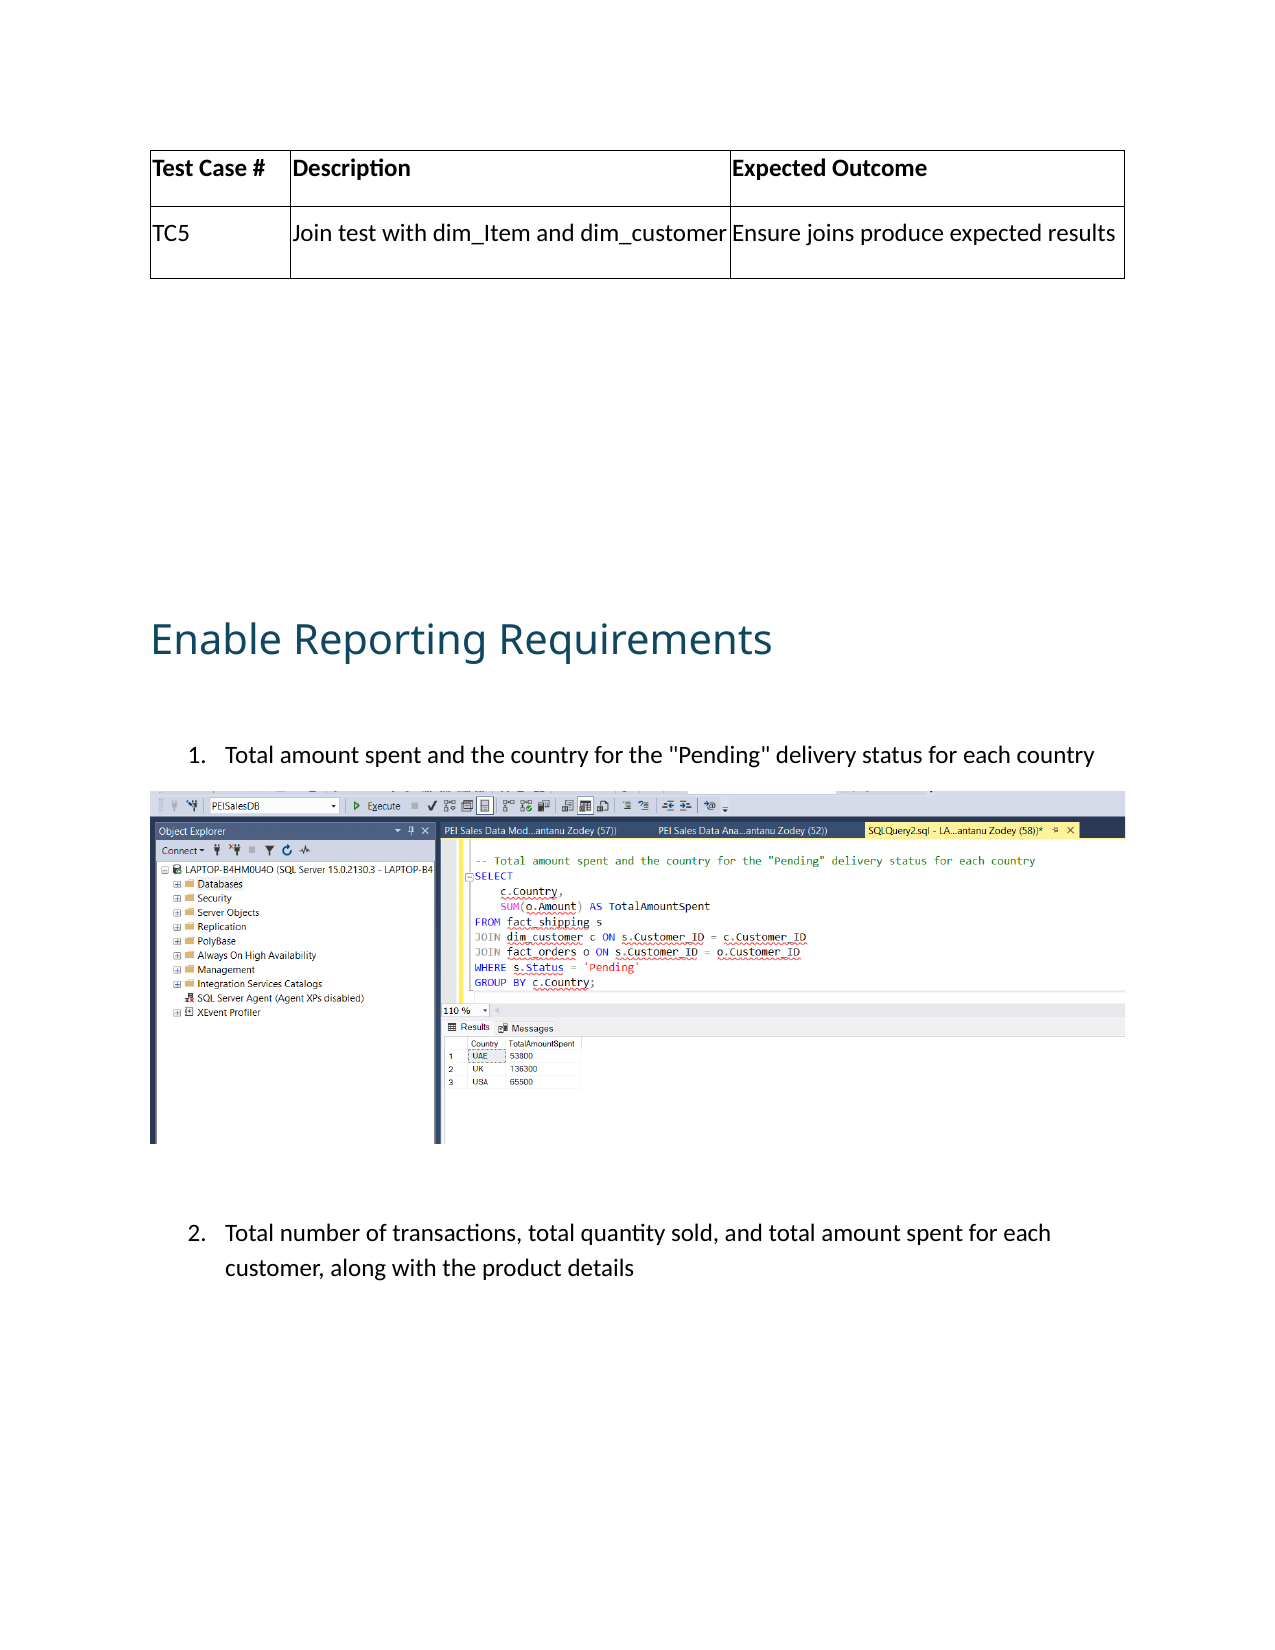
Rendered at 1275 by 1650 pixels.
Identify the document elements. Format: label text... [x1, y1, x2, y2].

list Total amount spent and the country for the "Pending" delivery status for each country [187, 739, 1125, 770]
table_header Expected Outcome [731, 151, 1124, 206]
table_header Description [291, 151, 730, 206]
table_header Test Case # [151, 151, 290, 206]
table_cell Join test with dim_Item and dim_customer [291, 207, 730, 278]
table_cell TC5 [151, 207, 290, 278]
table_cell Ensure joins produce expected results [731, 207, 1124, 278]
picture [150, 791, 1125, 1144]
subtitle Enable Reporting Requirements [150, 610, 1125, 667]
list Total number of transactions, total quantity sold, and total amount spent for each customer, along with the product details [187, 1217, 1125, 1282]
